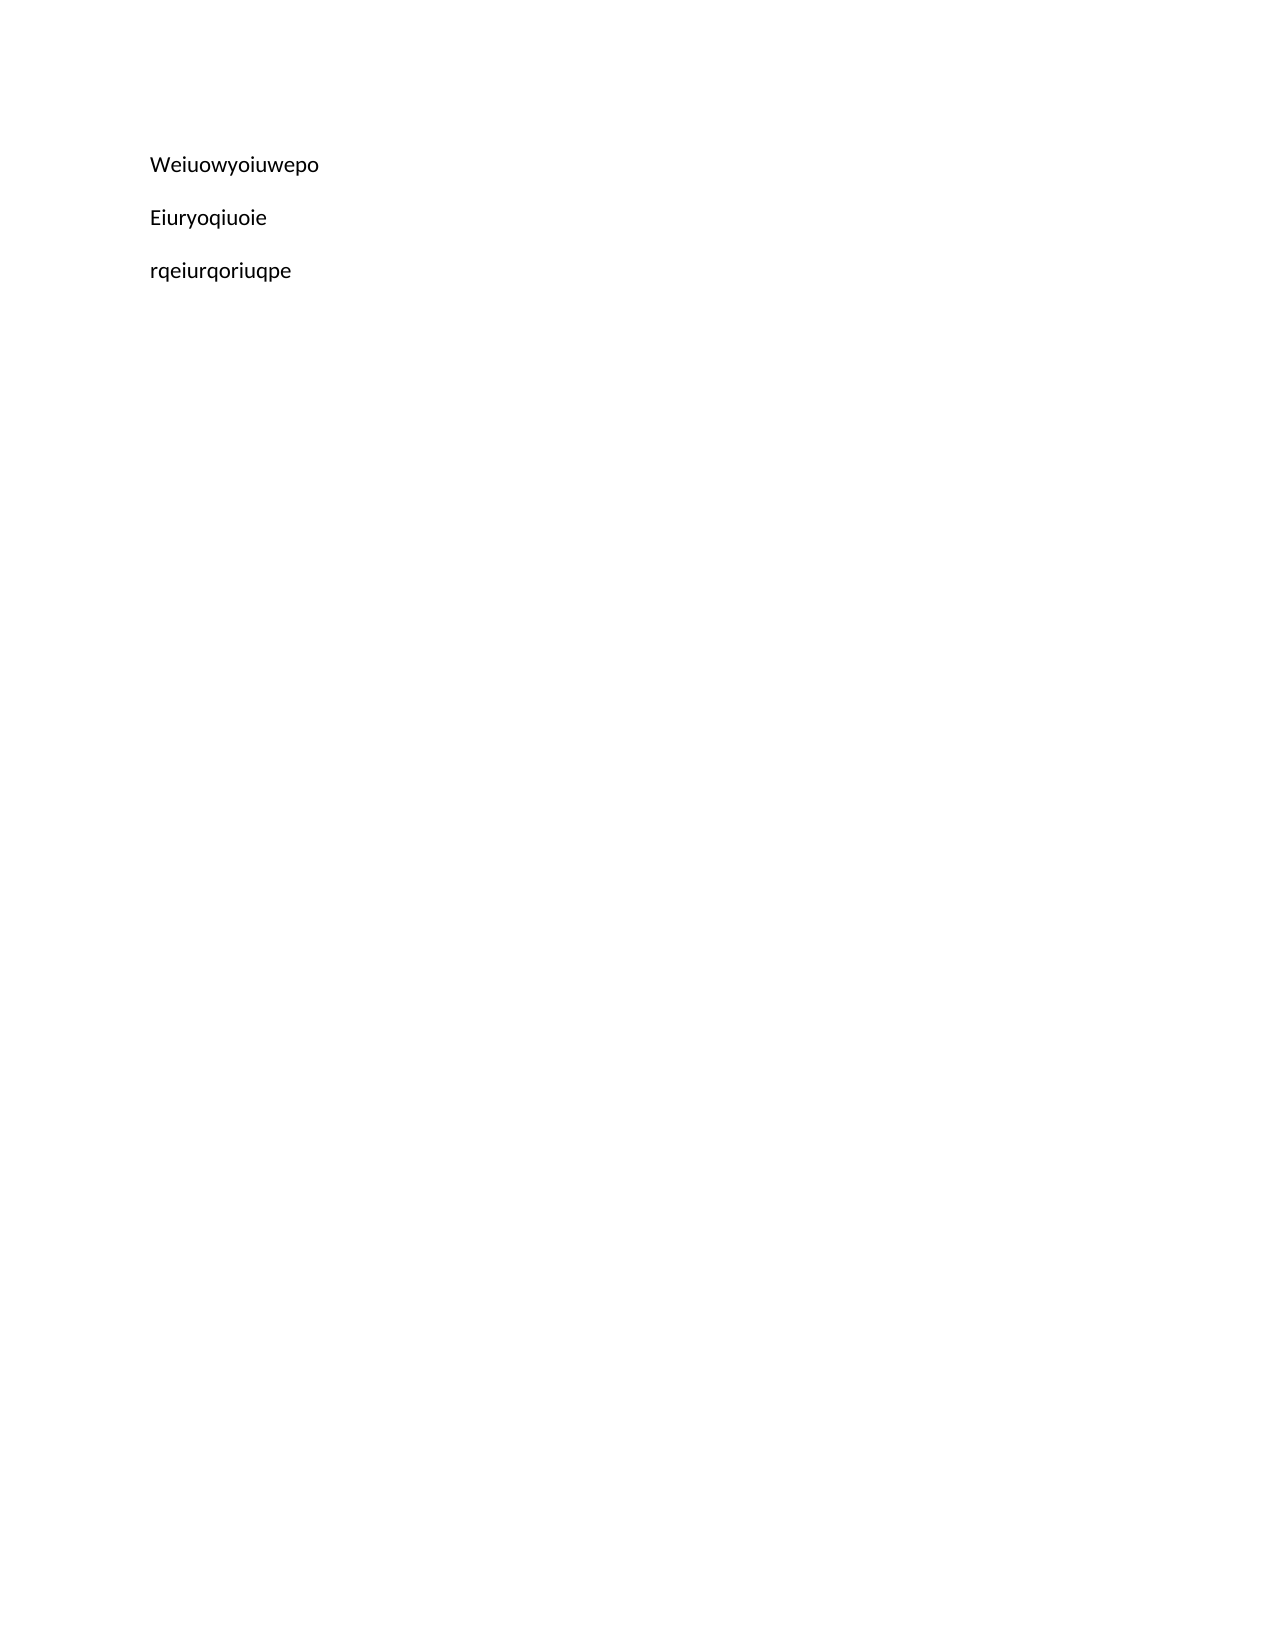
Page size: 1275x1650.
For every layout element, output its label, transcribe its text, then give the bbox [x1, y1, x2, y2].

text Eiuryoqiuoie [150, 203, 1125, 231]
text Weiuowyoiuwepo [150, 150, 1125, 178]
text rqeiurqoriuqpe [150, 256, 1125, 284]
